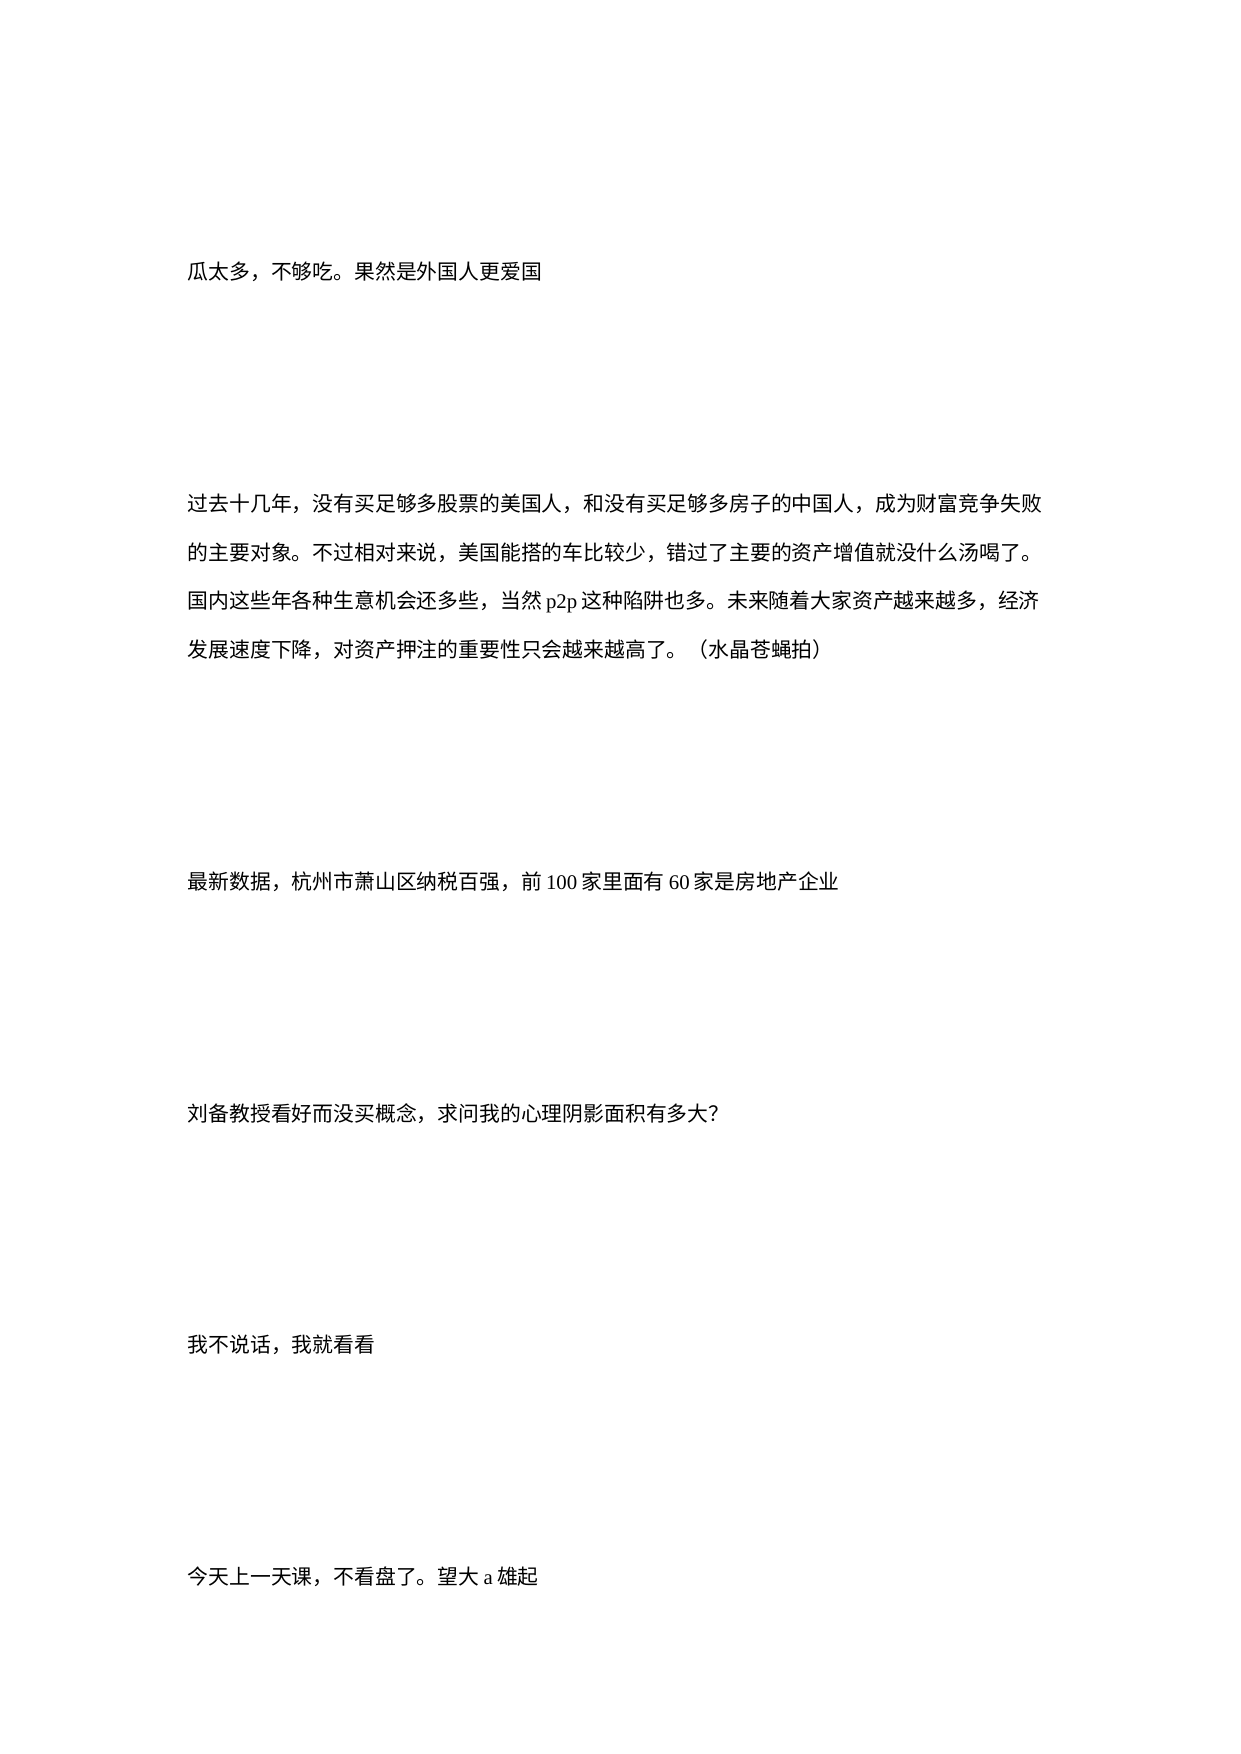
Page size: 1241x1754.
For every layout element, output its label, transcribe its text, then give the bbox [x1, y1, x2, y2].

text 刘备教授看好而没买概念，求问我的心理阴影面积有多大？ [187, 1096, 1053, 1128]
text 瓜太多，不够吃。果然是外国人更爱国 [187, 254, 1053, 287]
text 今天上一天课，不看盘了。望大a雄起 [187, 1559, 1053, 1592]
text 过去十几年，没有买足够多股票的美国人，和没有买足够多房子的中国人，成为财富竞争失败的主要对象。不过相对来说，美国能搭的车比较少，错过了主要的资产增值就没什么汤喝了。国内这些年各种生意机会还多些，当然p2p这种陷阱也多。未来随着大家资产越来越多，经济发展速度下降，对资产押注的重要性只会越来越高了。（水晶苍蝇拍） [187, 486, 1053, 664]
text 我不说话，我就看看 [187, 1327, 1053, 1360]
text 最新数据，杭州市萧山区纳税百强，前100家里面有60家是房地产企业 [187, 864, 1053, 896]
